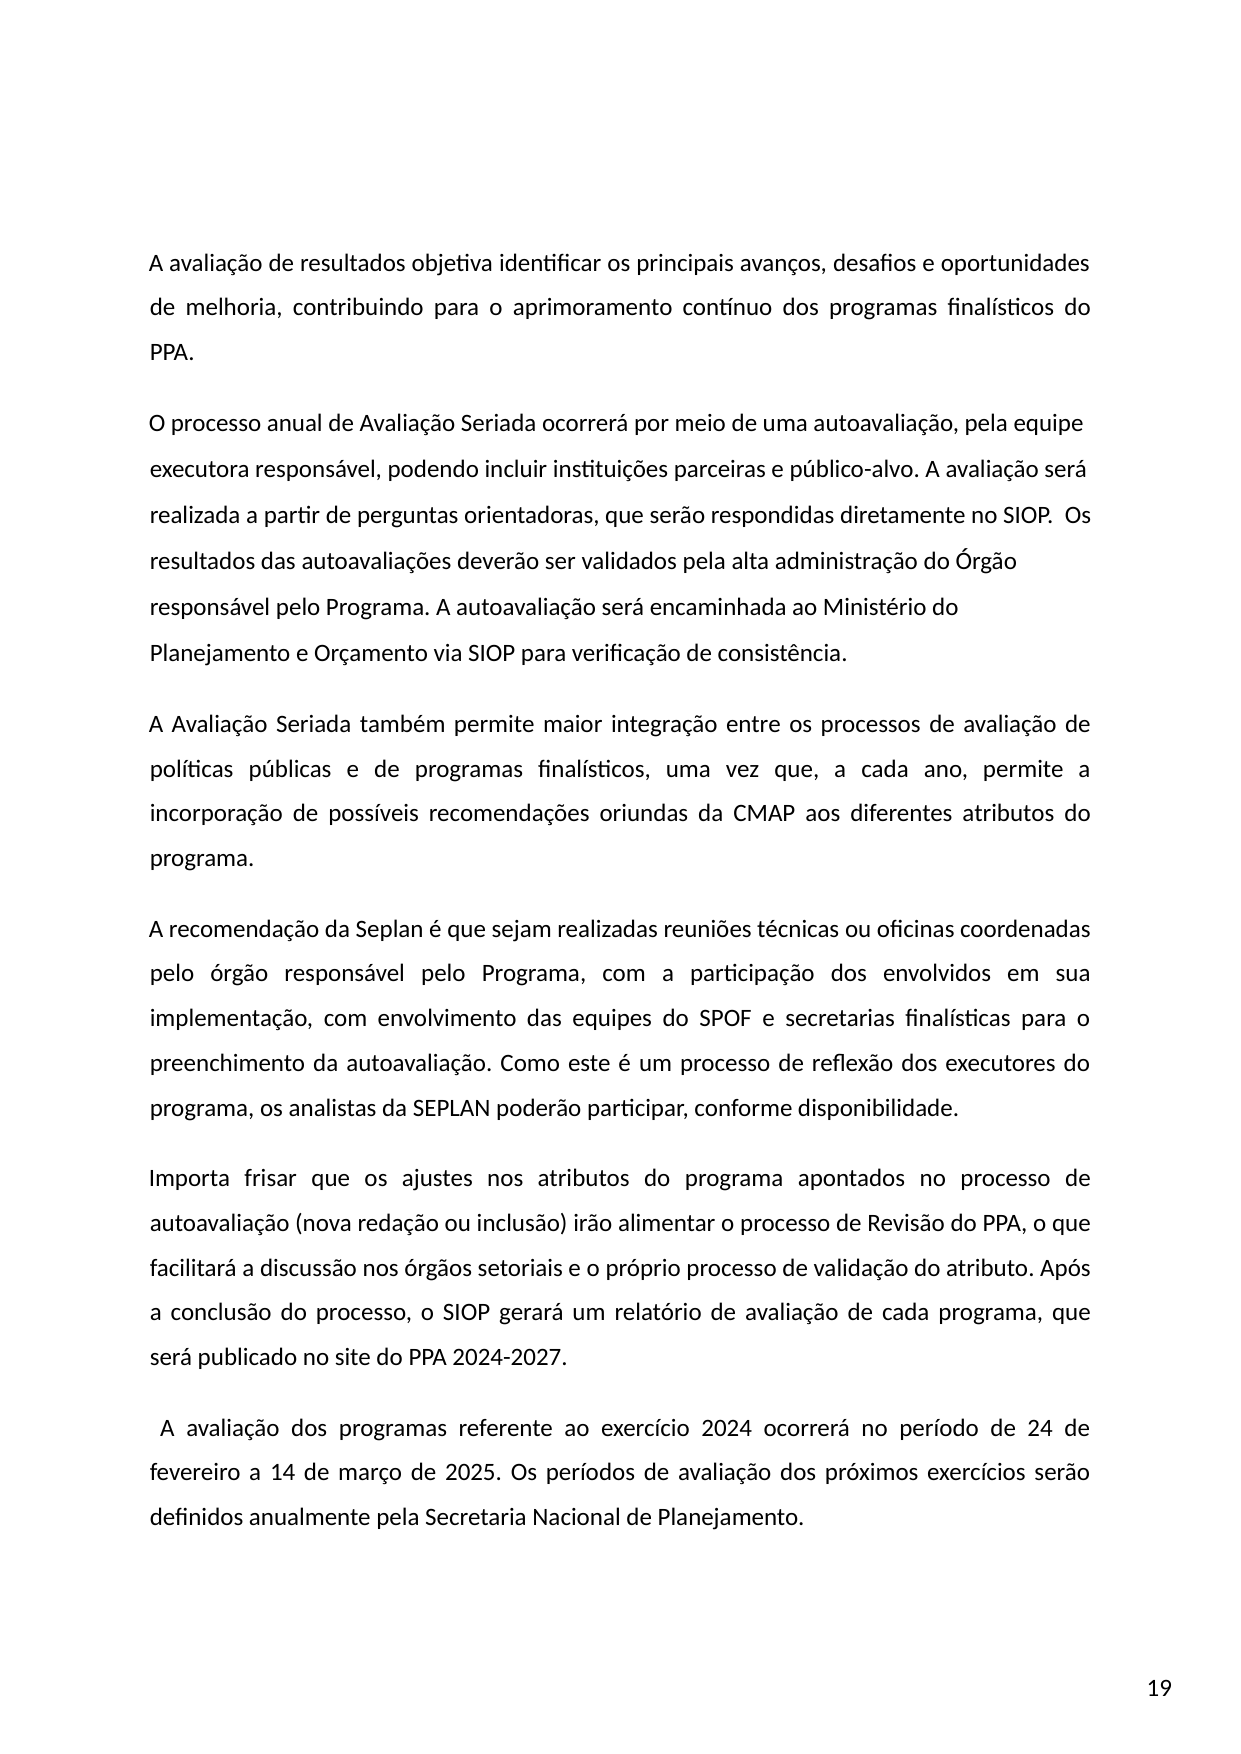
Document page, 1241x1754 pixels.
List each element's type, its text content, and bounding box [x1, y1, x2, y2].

text A recomendação da Seplan é que sejam realizadas reuniões técnicas ou oficinas coordenadas pelo órgão responsável pelo Programa, com a participação dos envolvidos em sua implementação, com envolvimento das equipes do SPOF e secretarias finalísticas para o preenchimento da autoavaliação. Como este é um processo de reflexão dos executores do programa, os analistas da SEPLAN poderão participar, conforme disponibilidade. [148, 913, 1092, 1122]
text A Avaliação Seriada também permite maior integração entre os processos de avaliação de políticas públicas e de programas finalísticos, uma vez que, a cada ano, permite a incorporação de possíveis recomendações oriundas da CMAP aos diferentes atributos do programa. [148, 708, 1092, 873]
text Importa frisar que os ajustes nos atributos do programa apontados no processo de autoavaliação (nova redação ou inclusão) irão alimentar o processo de Revisão do PPA, o que facilitará a discussão nos órgãos setoriais e o próprio processo de validação do atributo. Após a conclusão do processo, o SIOP gerará um relatório de avaliação de cada programa, que será publicado no site do PPA 2024-2027. [148, 1162, 1092, 1372]
text A avaliação de resultados objetiva identificar os principais avanços, desafios e oportunidades de melhoria, contribuindo para o aprimoramento contínuo dos programas finalísticos do PPA. [150, 247, 1093, 367]
text A avaliação dos programas referente ao exercício 2024 ocorrerá no período de 24 de fevereiro a 14 de março de 2025. Os períodos de avaliação dos próximos exercícios serão definidos anualmente pela Secretaria Nacional de Planejamento. [148, 1412, 1092, 1532]
text O processo anual de Avaliação Seriada ocorrerá por meio de uma autoavaliação, pela equipe executora responsável, podendo incluir instituições parceiras e público-alvo. A avaliação será realizada a partir de perguntas orientadoras, que serão respondidas diretamente no SIOP. Os resultados das autoavaliações deverão ser validados pela alta administração do Órgão responsável pelo Programa. A autoavaliação será encaminhada ao Ministério do Planejamento e Orçamento via SIOP para verificação de consistência. [148, 407, 1093, 667]
